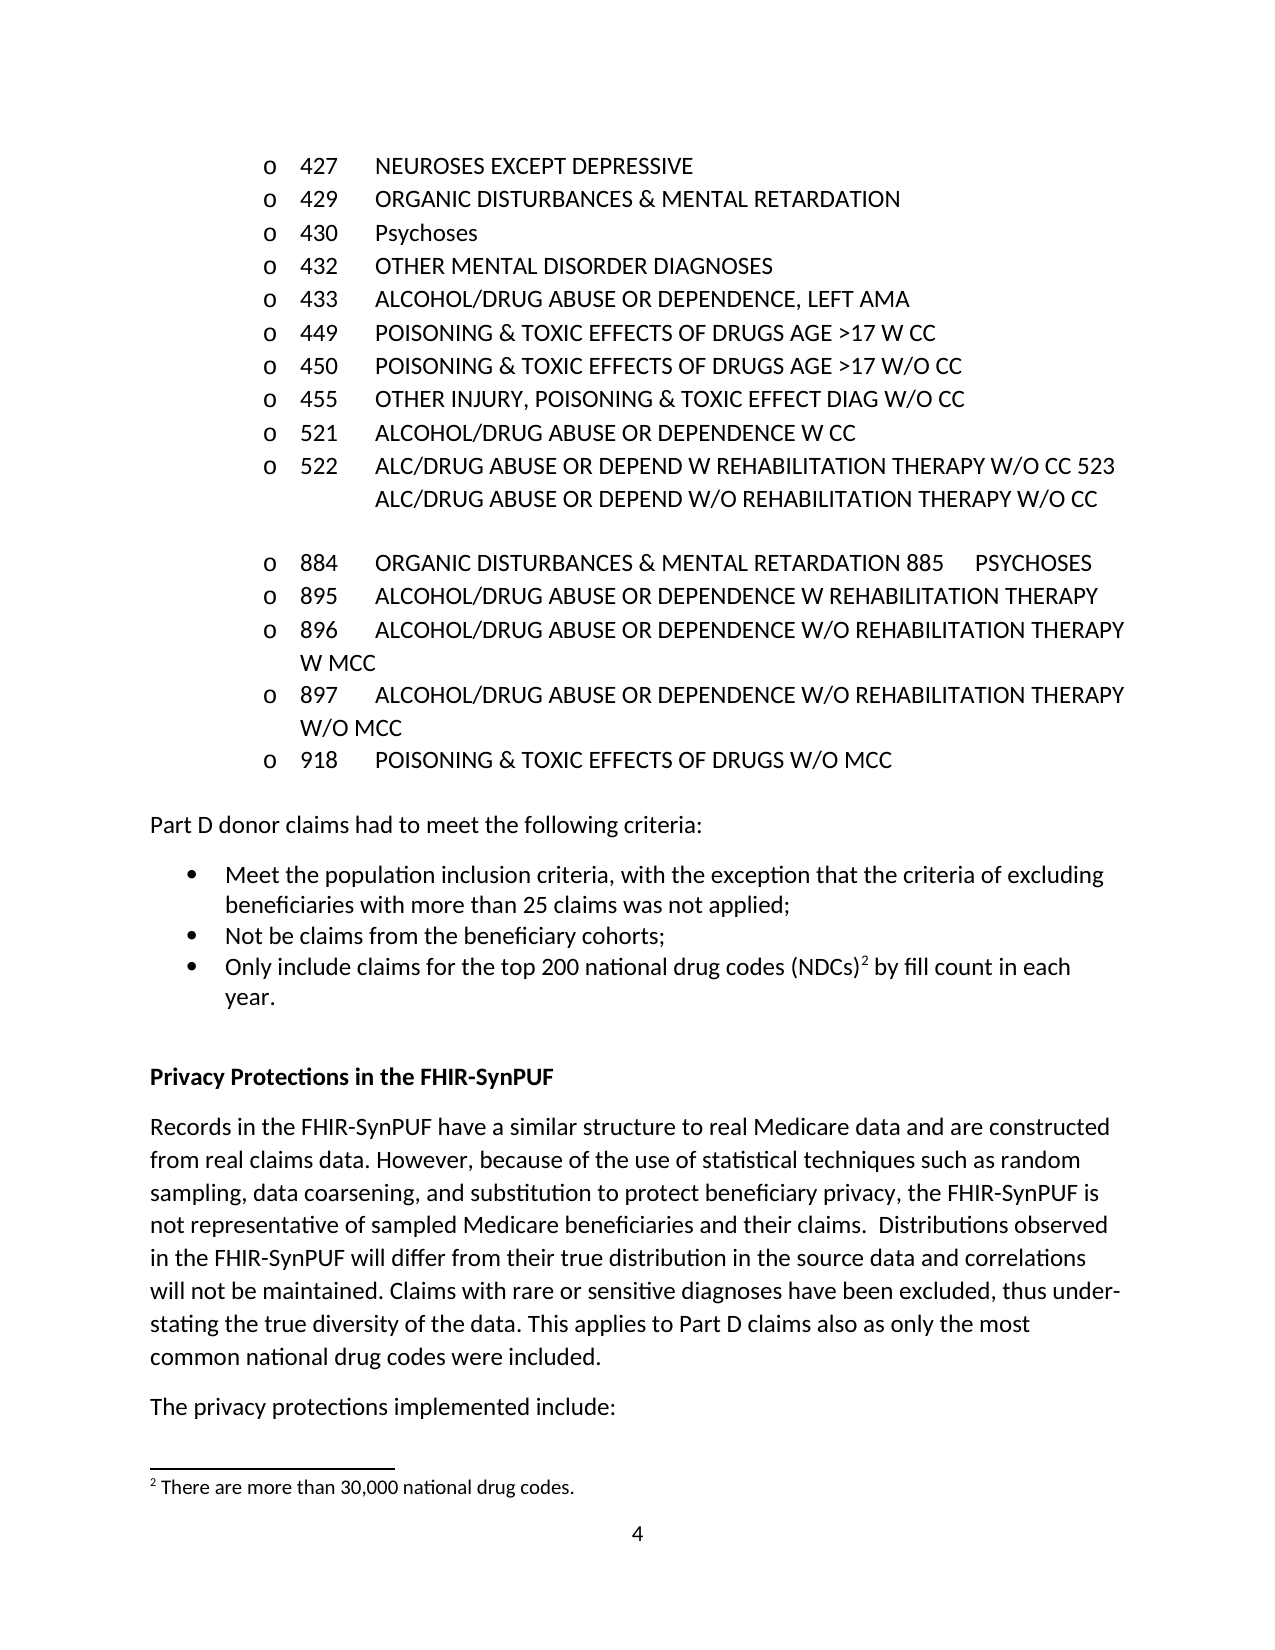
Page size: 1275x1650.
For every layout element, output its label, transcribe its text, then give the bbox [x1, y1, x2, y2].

list 521 ALCOHOL/DRUG ABUSE OR DEPENDENCE W CC [262, 417, 1125, 448]
list 432 OTHER MENTAL DISORDER DIAGNOSES [262, 250, 1125, 282]
list 449 POISONING & TOXIC EFFECTS OF DRUGS AGE >17 W CC [262, 317, 1125, 348]
list Not be claims from the beneficiary cohorts; [187, 920, 1125, 951]
list 522 ALC/DRUG ABUSE OR DEPEND W REHABILITATION THERAPY W/O CC 523 ALC/DRUG ABUSE OR DEPEND W/O REHABILITATION THERAPY W/O CC [262, 450, 1125, 546]
list Only include claims for the top 200 national drug codes (NDCs) by fill count in each year. [187, 951, 1125, 1012]
text Part D donor claims had to meet the following criteria: [150, 809, 1125, 840]
list 433 ALCOHOL/DRUG ABUSE OR DEPENDENCE, LEFT AMA [262, 283, 1125, 315]
list 918 POISONING & TOXIC EFFECTS OF DRUGS W/O MCC [262, 744, 1125, 776]
list 429 ORGANIC DISTURBANCES & MENTAL RETARDATION [262, 183, 1125, 215]
text Privacy Protections in the FHIR-SynPUF [150, 1061, 1125, 1092]
list 427 NEUROSES EXCEPT DEPRESSIVE [262, 150, 1125, 182]
list 430 Psychoses [262, 217, 1125, 248]
text Records in the FHIR-SynPUF have a similar structure to real Medicare data and are constructed from real claims data. However, because of the use of statistical techniques such as random sampling, data coarsening, and substitution to protect beneficiary privacy, the FHIR-SynPUF is not representative of sampled Medicare beneficiaries and their claims. Distributions observed in the FHIR-SynPUF will differ from their true distribution in the source data and correlations will not be maintained. Claims with rare or sensitive diagnoses have been excluded, thus under-stating the true diversity of the data. This applies to Part D claims also as only the most common national drug codes were included. [150, 1111, 1125, 1372]
list 896 ALCOHOL/DRUG ABUSE OR DEPENDENCE W/O REHABILITATION THERAPY W MCC [262, 614, 1125, 678]
list Meet the population inclusion criteria, with the exception that the criteria of excluding beneficiaries with more than 25 claims was not applied; [187, 859, 1125, 920]
text The privacy protections implemented include: [150, 1391, 1125, 1421]
list 897 ALCOHOL/DRUG ABUSE OR DEPENDENCE W/O REHABILITATION THERAPY W/O MCC [262, 679, 1125, 743]
list 455 OTHER INJURY, POISONING & TOXIC EFFECT DIAG W/O CC [262, 383, 1125, 415]
list 884 ORGANIC DISTURBANCES & MENTAL RETARDATION 885 PSYCHOSES [262, 547, 1125, 579]
list 895 ALCOHOL/DRUG ABUSE OR DEPENDENCE W REHABILITATION THERAPY [262, 581, 1125, 612]
list 450 POISONING & TOXIC EFFECTS OF DRUGS AGE >17 W/O CC [262, 350, 1125, 382]
